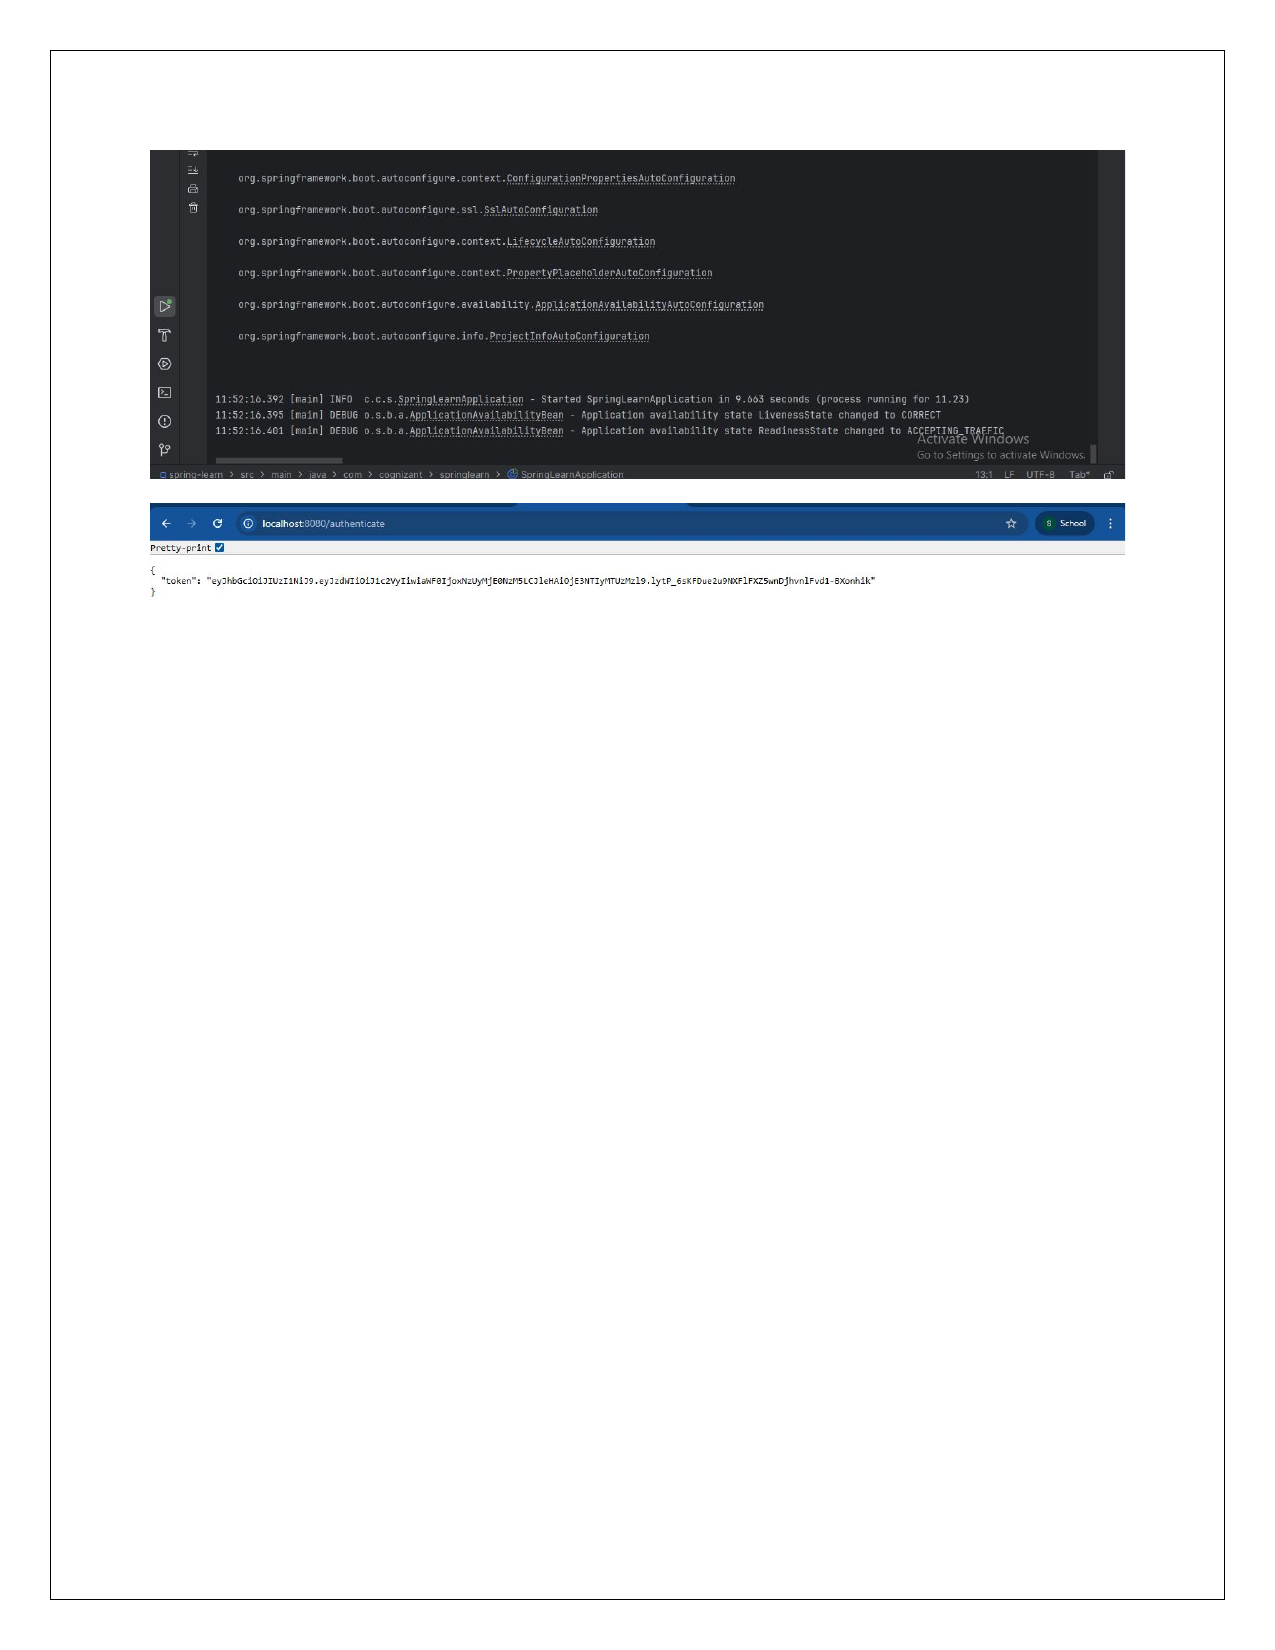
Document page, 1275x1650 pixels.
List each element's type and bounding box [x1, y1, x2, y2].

picture [150, 150, 1125, 479]
picture [150, 503, 1125, 759]
